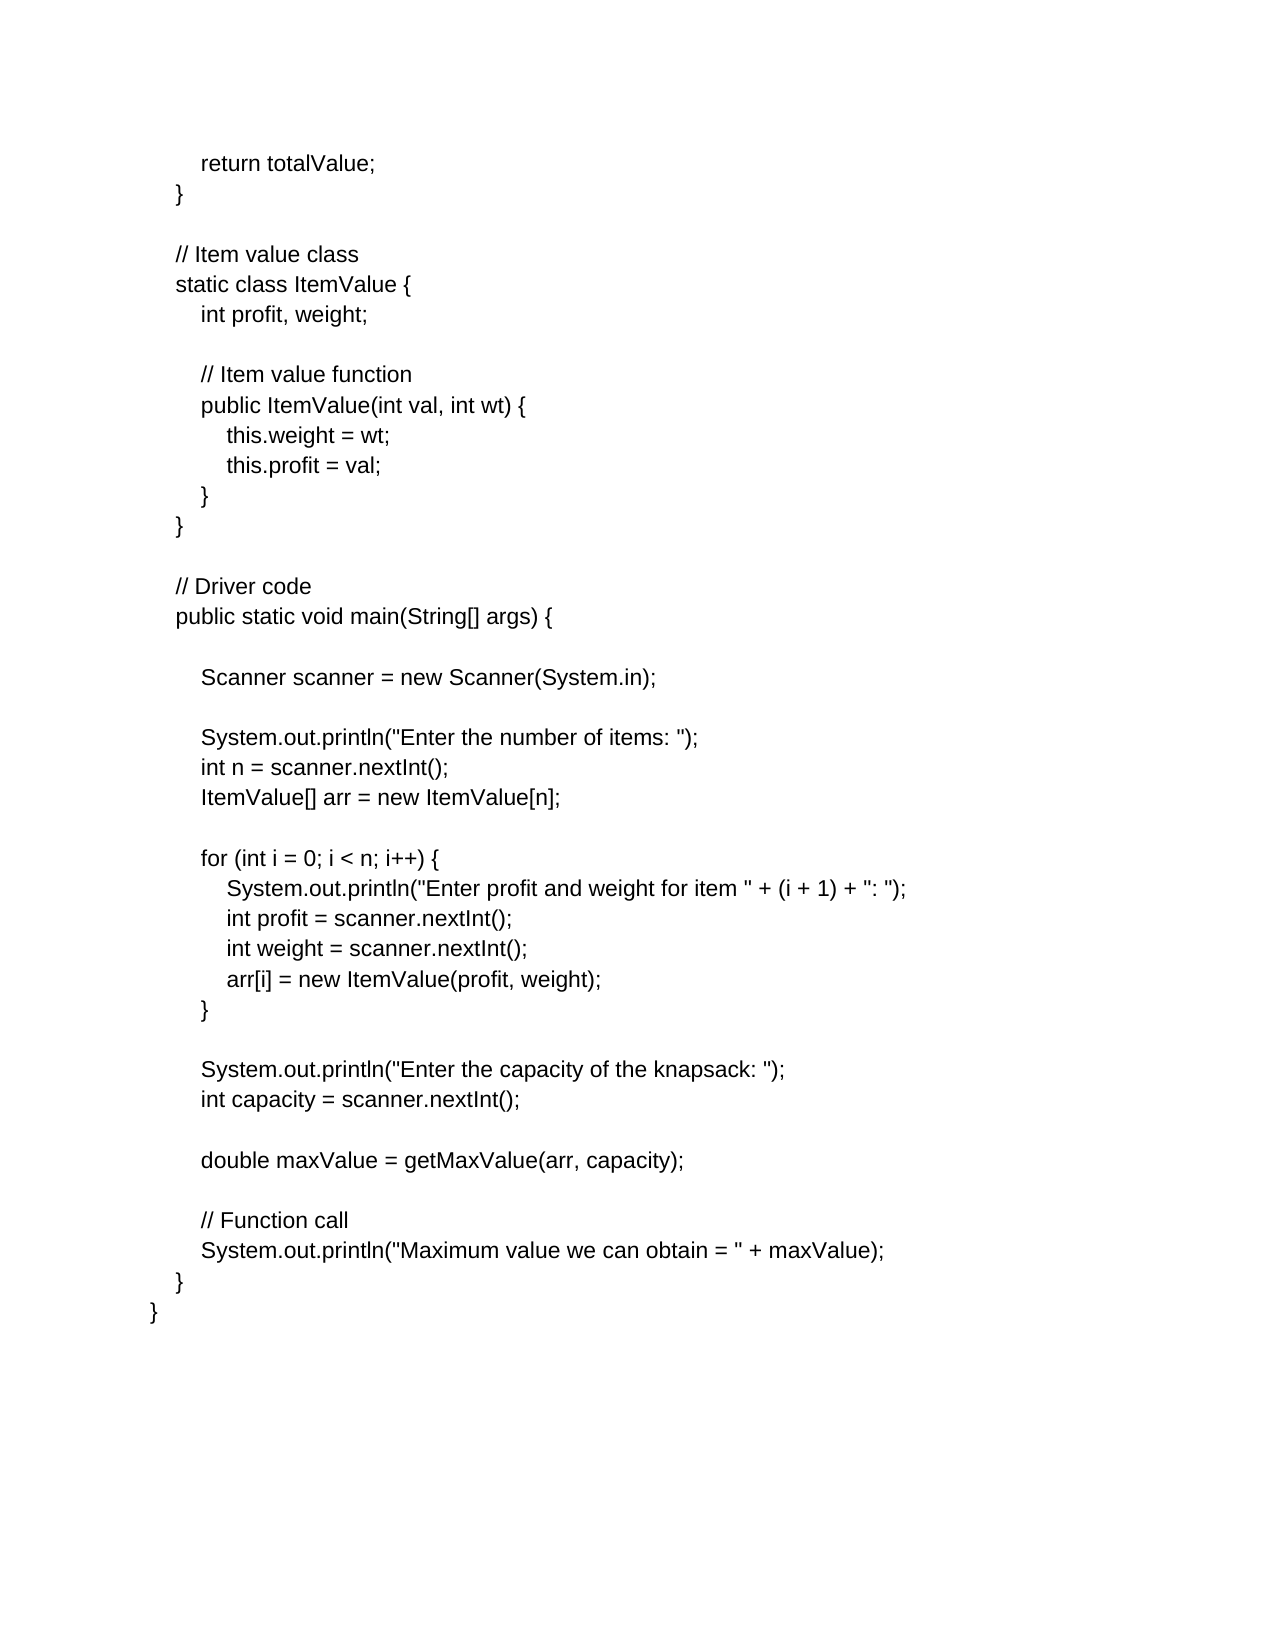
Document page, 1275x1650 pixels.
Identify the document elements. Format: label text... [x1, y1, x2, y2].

text arr[i] = new ItemValue(profit, weight); [150, 966, 1125, 992]
text double maxValue = getMaxValue(arr, capacity); [150, 1147, 1125, 1173]
text // Item value function [150, 361, 1125, 388]
text // Item value class [150, 241, 1125, 267]
text int profit, weight; [150, 301, 1125, 327]
text ItemValue[] arr = new ItemValue[n]; [150, 784, 1125, 811]
text public static void main(String[] args) { [150, 603, 1125, 629]
text } [150, 180, 1125, 207]
text int capacity = scanner.nextInt(); [150, 1086, 1125, 1113]
text } [150, 996, 1125, 1022]
text this.profit = val; [150, 452, 1125, 478]
text } [150, 1298, 1125, 1324]
text return totalValue; [150, 150, 1125, 176]
text int profit = scanner.nextInt(); [150, 905, 1125, 932]
text System.out.println("Maximum value we can obtain = " + maxValue); [150, 1237, 1125, 1264]
text } [150, 1268, 1125, 1294]
text int weight = scanner.nextInt(); [150, 935, 1125, 962]
text Scanner scanner = new Scanner(System.in); [150, 663, 1125, 690]
text this.weight = wt; [150, 422, 1125, 448]
text System.out.println("Enter the capacity of the knapsack: "); [150, 1056, 1125, 1083]
text for (int i = 0; i < n; i++) { [150, 845, 1125, 871]
text } [150, 512, 1125, 539]
text } [150, 482, 1125, 509]
text static class ItemValue { [150, 271, 1125, 297]
text System.out.println("Enter the number of items: "); [150, 724, 1125, 750]
text // Function call [150, 1207, 1125, 1234]
text int n = scanner.nextInt(); [150, 754, 1125, 781]
text System.out.println("Enter profit and weight for item " + (i + 1) + ": "); [150, 875, 1125, 901]
text public ItemValue(int val, int wt) { [150, 392, 1125, 418]
text // Driver code [150, 573, 1125, 599]
